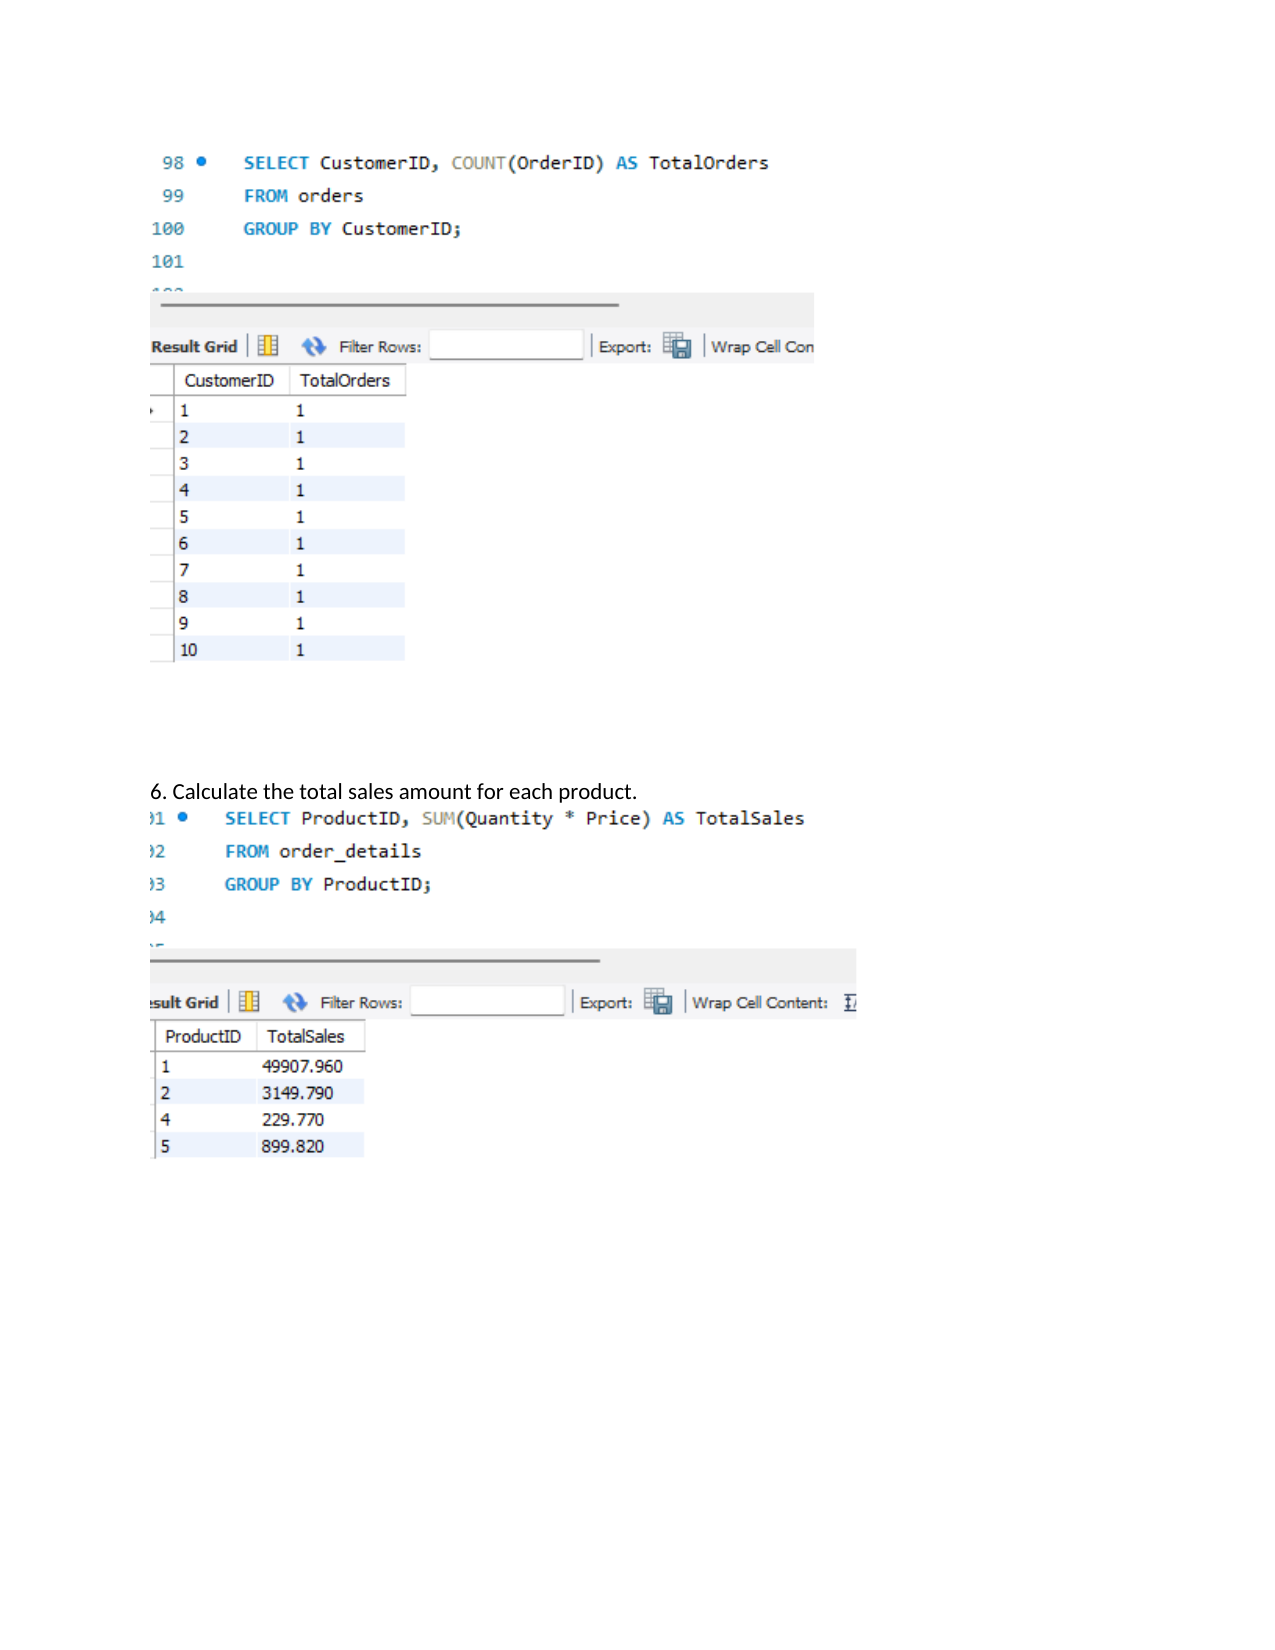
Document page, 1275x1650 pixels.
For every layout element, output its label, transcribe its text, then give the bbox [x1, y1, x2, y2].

picture [150, 150, 815, 758]
picture [150, 807, 857, 1214]
